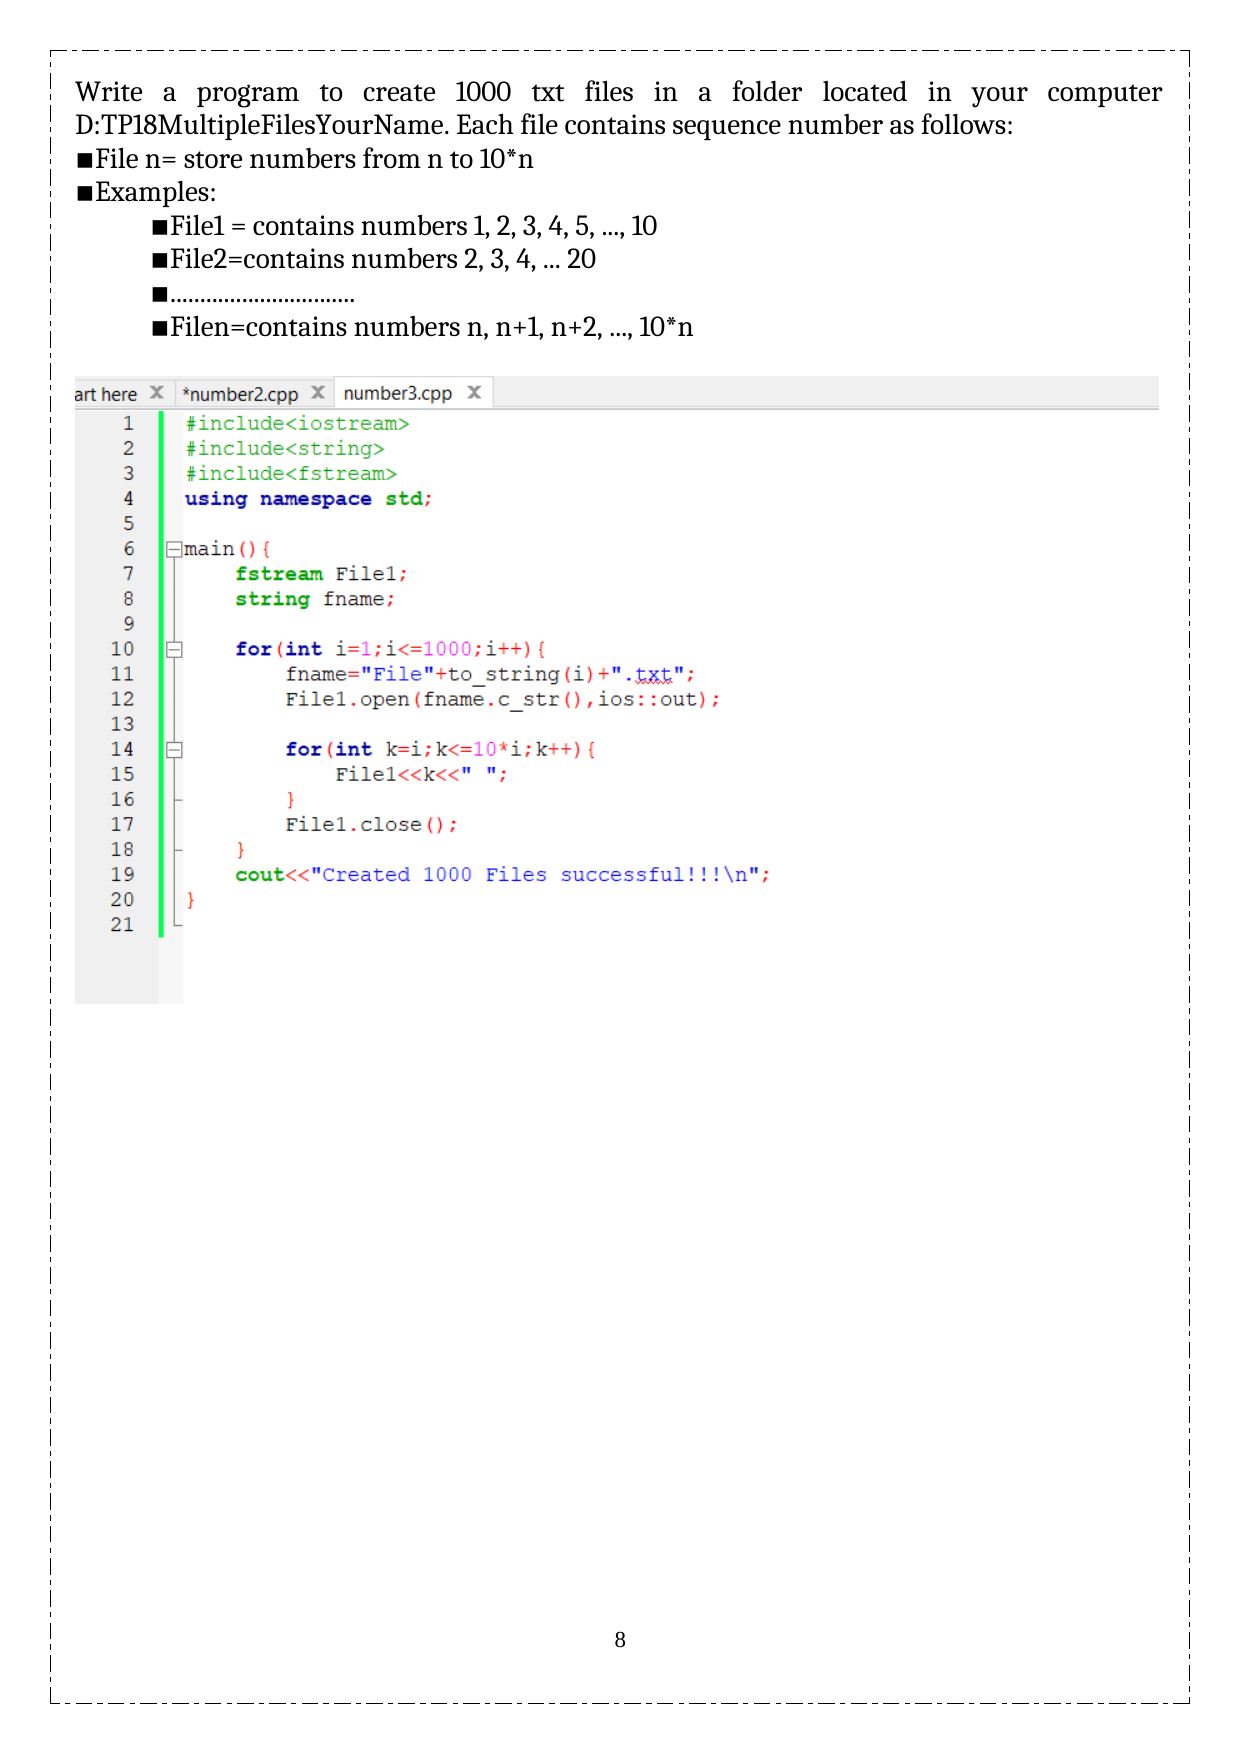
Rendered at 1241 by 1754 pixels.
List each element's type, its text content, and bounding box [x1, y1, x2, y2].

text ▪............................... [75, 276, 1165, 310]
text ▪Filen=contains numbers n, n+1, n+2, ..., 10*n [75, 310, 1165, 343]
text ▪File n= store numbers from n to 10*n [75, 142, 1165, 176]
text Write a program to create 1000 txt files in a folder located in your computer D:TP18MultipleFilesYourName. Each file contains sequence number as follows: [75, 75, 1165, 142]
text ▪File1 = contains numbers 1, 2, 3, 4, 5, ..., 10 [75, 209, 1165, 243]
text ▪File2=contains numbers 2, 3, 4, ... 20 [75, 243, 1165, 276]
text ▪Examples: [75, 176, 1165, 209]
picture [75, 376, 1159, 1004]
